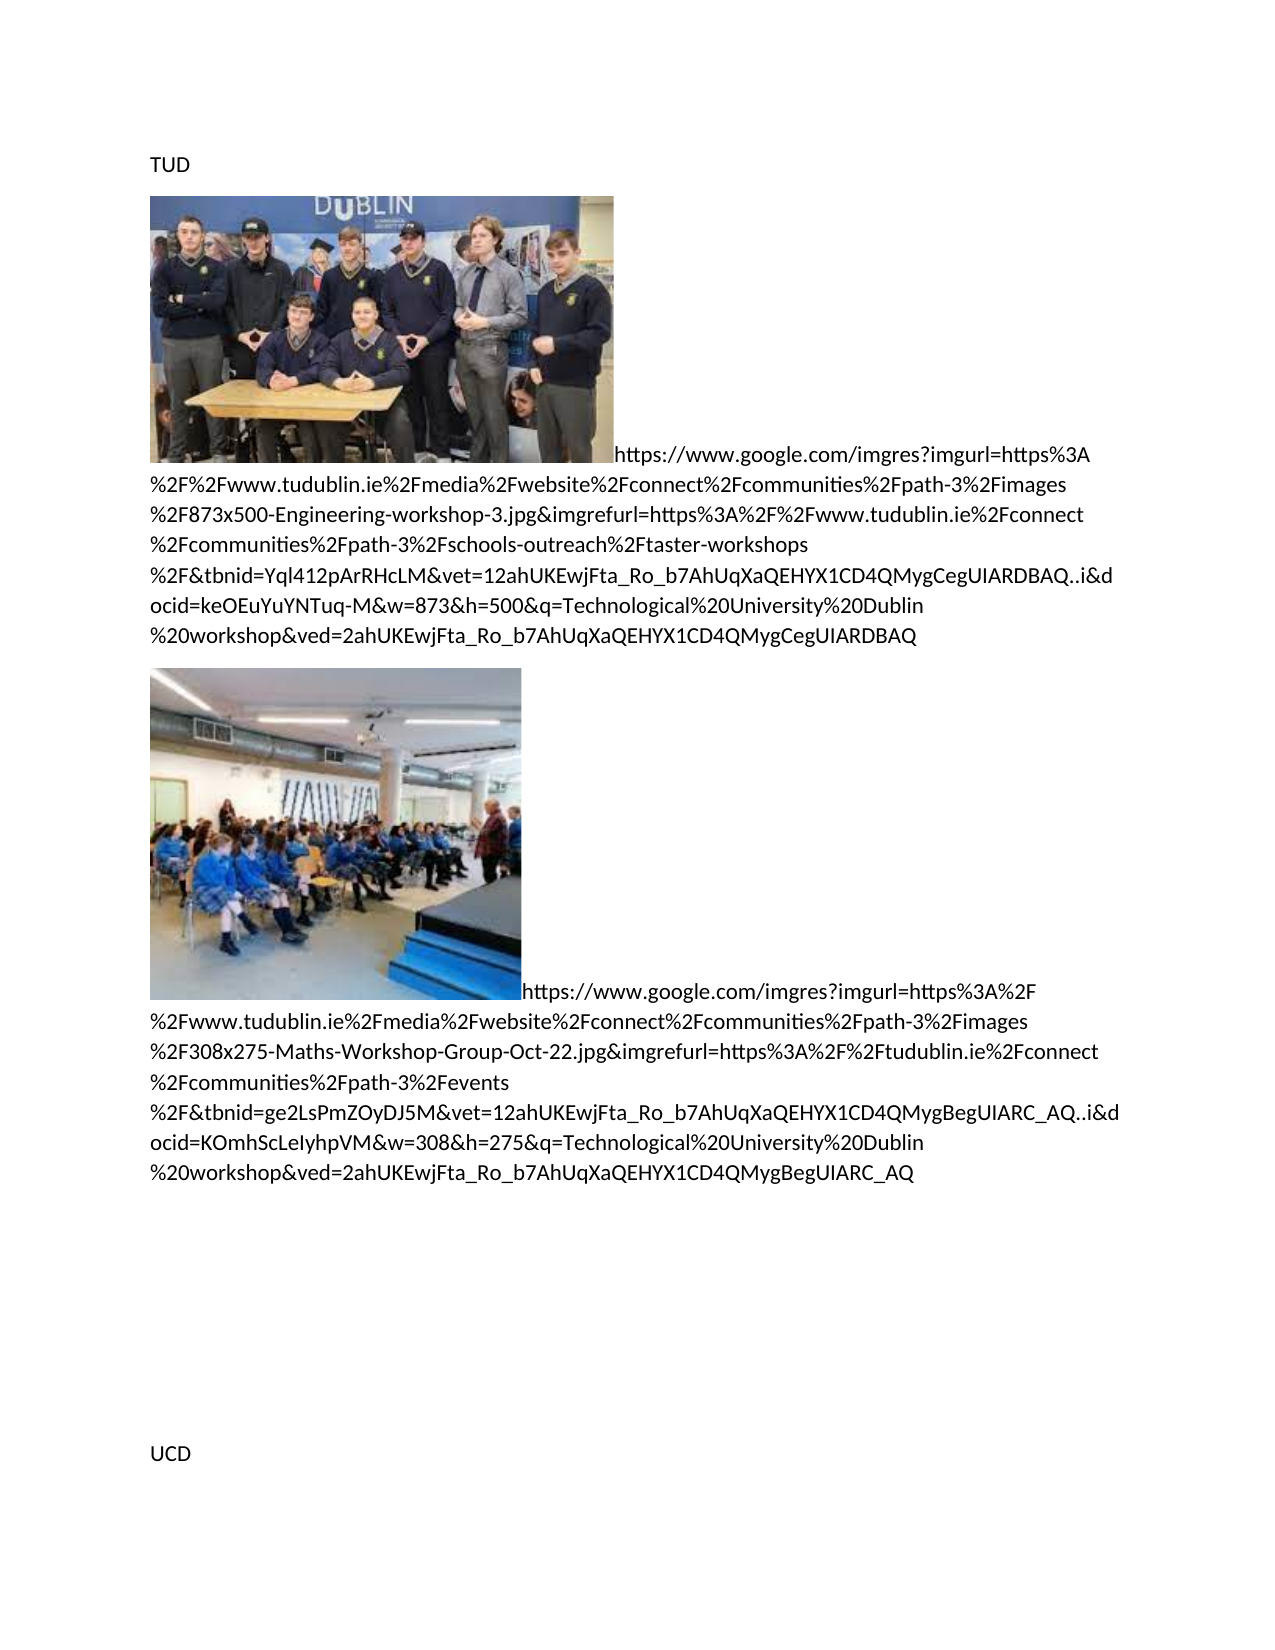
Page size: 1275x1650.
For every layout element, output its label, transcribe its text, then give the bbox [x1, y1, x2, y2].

picture [150, 196, 614, 463]
text https://www.google.com/imgres?imgurl=https%3A%2F%2Fwww.tudublin.ie%2Fmedia%2Fwebsite%2Fconnect%2Fcommunities%2Fpath-3%2Fimages%2F308x275-Maths-Workshop-Group-Oct-22.jpg&imgrefurl=https%3A%2F%2Ftudublin.ie%2Fconnect%2Fcommunities%2Fpath-3%2Fevents%2F&tbnid=ge2LsPmZOyDJ5M&vet=12ahUKEwjFta_Ro_b7AhUqXaQEHYX1CD4QMygBegUIARC_AQ..i&docid=KOmhScLeIyhpVM&w=308&h=275&q=Technological%20University%20Dublin%20workshop&ved=2ahUKEwjFta_Ro_b7AhUqXaQEHYX1CD4QMygBegUIARC_AQ [150, 668, 1125, 1186]
text UCD [150, 1439, 1125, 1467]
text TUD [150, 150, 1125, 178]
picture [150, 668, 522, 1000]
